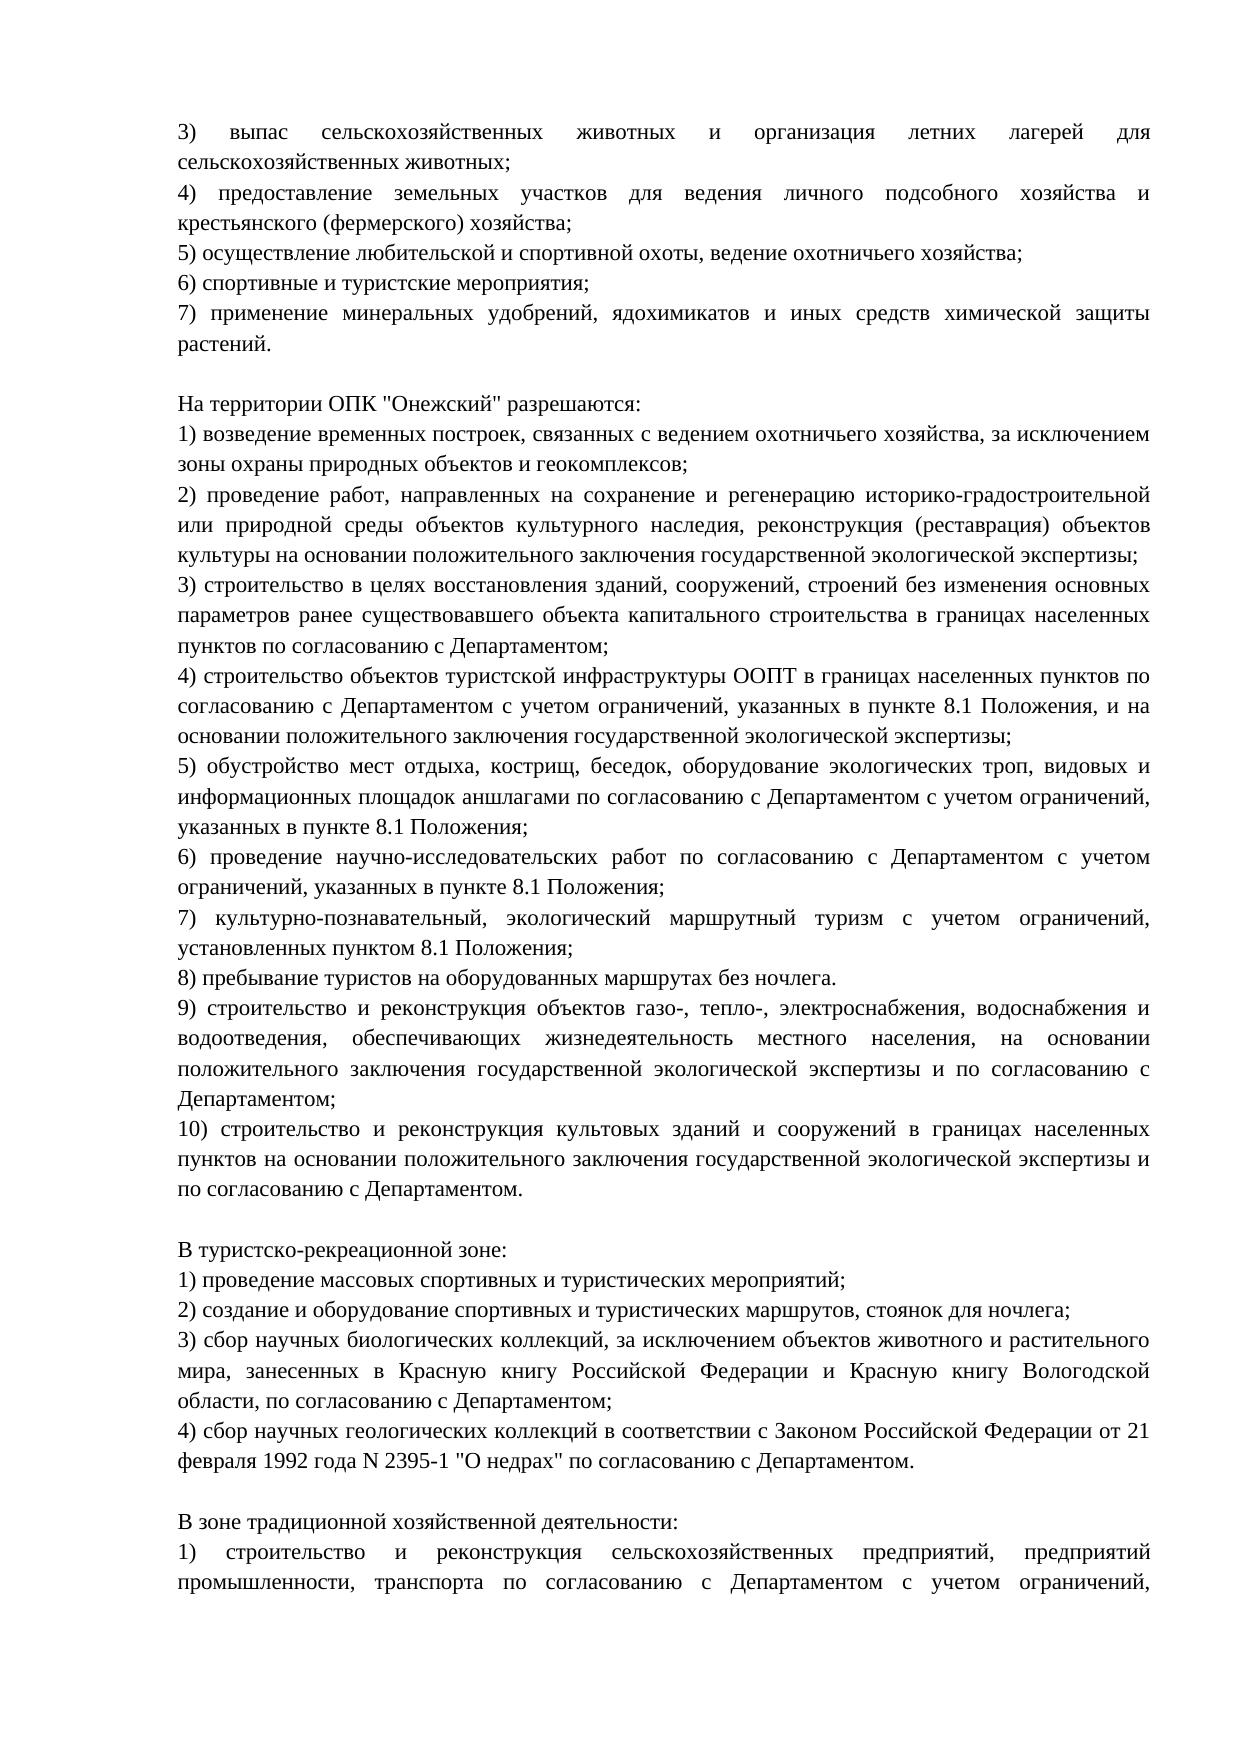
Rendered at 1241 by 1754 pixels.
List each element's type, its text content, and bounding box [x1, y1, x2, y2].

text 3) строительство в целях восстановления зданий, сооружений, строений без изменения основных параметров ранее существовавшего объекта капитального строительства в границах населенных пунктов по согласованию с Департаментом; [177, 571, 1152, 658]
text 8) пребывание туристов на оборудованных маршрутах без ночлега. [177, 964, 1152, 990]
text На территории ОПК "Онежский" разрешаются: [177, 390, 1152, 416]
text 6) спортивные и туристские мероприятия; [177, 269, 1152, 296]
text 5) обустройство мест отдыха, кострищ, беседок, оборудование экологических троп, видовых и информационных площадок аншлагами по согласованию с Департаментом с учетом ограничений, указанных в пункте 8.1 Положения; [177, 752, 1152, 839]
text 1) возведение временных построек, связанных с ведением охотничьего хозяйства, за исключением зоны охраны природных объектов и геокомплексов; [177, 420, 1152, 477]
text 7) применение минеральных удобрений, ядохимикатов и иных средств химической защиты растений. [177, 299, 1152, 356]
text 2) создание и оборудование спортивных и туристических маршрутов, стоянок для ночлега; [177, 1296, 1152, 1323]
text 7) культурно-познавательный, экологический маршрутный туризм с учетом ограничений, установленных пунктом 8.1 Положения; [177, 903, 1152, 960]
text 3) сбор научных биологических коллекций, за исключением объектов животного и растительного мира, занесенных в Красную книгу Российской Федерации и Красную книгу Вологодской области, по согласованию с Департаментом; [177, 1326, 1152, 1413]
text 9) строительство и реконструкция объектов газо-, тепло-, электроснабжения, водоснабжения и водоотведения, обеспечивающих жизнедеятельность местного населения, на основании положительного заключения государственной экологической экспертизы и по согласованию с Департаментом; [177, 994, 1152, 1111]
text В зоне традиционной хозяйственной деятельности: [177, 1508, 1152, 1534]
text 2) проведение работ, направленных на сохранение и регенерацию историко-градостроительной или природной среды объектов культурного наследия, реконструкция (реставрация) объектов культуры на основании положительного заключения государственной экологической экспертизы; [177, 481, 1152, 567]
text 6) проведение научно-исследовательских работ по согласованию с Департаментом с учетом ограничений, указанных в пункте 8.1 Положения; [177, 843, 1152, 900]
text 4) сбор научных геологических коллекций в соответствии с Законом Российской Федерации от 21 февраля 1992 года N 2395-1 "О недрах" по согласованию с Департаментом. [177, 1417, 1152, 1474]
text В туристско-рекреационной зоне: [177, 1236, 1152, 1262]
text 3) выпас сельскохозяйственных животных и организация летних лагерей для сельскохозяйственных животных; [177, 118, 1152, 175]
text 1) проведение массовых спортивных и туристических мероприятий; [177, 1266, 1152, 1292]
text 10) строительство и реконструкция культовых зданий и сооружений в границах населенных пунктов на основании положительного заключения государственной экологической экспертизы и по согласованию с Департаментом. [177, 1115, 1152, 1202]
text 5) осуществление любительской и спортивной охоты, ведение охотничьего хозяйства; [177, 239, 1152, 265]
text 4) предоставление земельных участков для ведения личного подсобного хозяйства и крестьянского (фермерского) хозяйства; [177, 178, 1152, 235]
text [177, 1538, 1152, 1594]
text 4) строительство объектов туристской инфраструктуры ООПТ в границах населенных пунктов по согласованию с Департаментом с учетом ограничений, указанных в пункте 8.1 Положения, и на основании положительного заключения государственной экологической экспертизы; [177, 662, 1152, 749]
